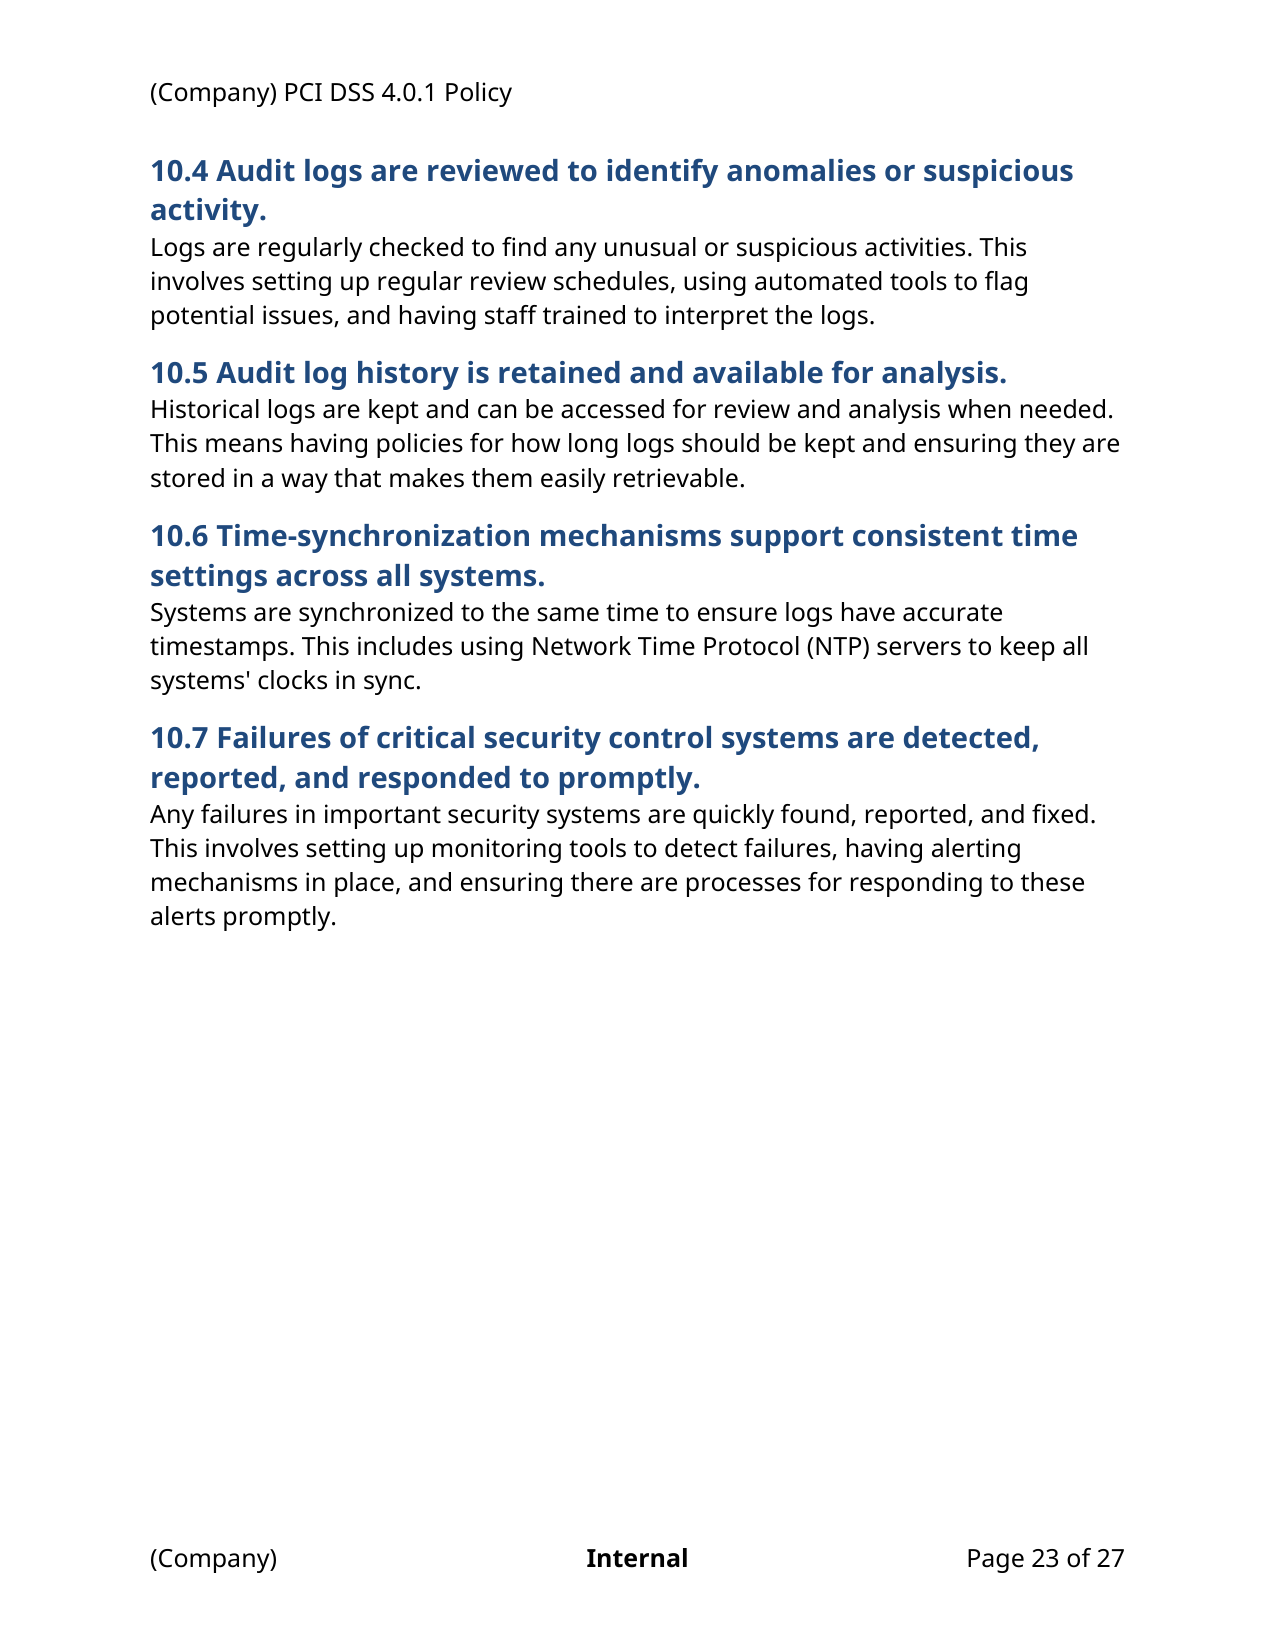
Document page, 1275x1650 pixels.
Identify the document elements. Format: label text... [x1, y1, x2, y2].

subtitle 10.6 Time-synchronization mechanisms support consistent time settings across all systems. [150, 515, 1125, 594]
subtitle 10.5 Audit log history is retained and available for analysis. [150, 352, 1125, 392]
subtitle 10.4 Audit logs are reviewed to identify anomalies or suspicious activity. [150, 150, 1125, 229]
text Any failures in important security systems are quickly found, reported, and fixed. This involves setting up monitoring tools to detect failures, having alerting mechanisms in place, and ensuring there are processes for responding to these alerts promptly. [150, 797, 1125, 933]
text Systems are synchronized to the same time to ensure logs have accurate timestamps. This includes using Network Time Protocol (NTP) servers to keep all systems' clocks in sync. [150, 594, 1125, 697]
text Historical logs are kept and can be accessed for review and analysis when needed. This means having policies for how long logs should be kept and ensuring they are stored in a way that makes them easily retrievable. [150, 392, 1125, 494]
subtitle 10.7 Failures of critical security control systems are detected, reported, and responded to promptly. [150, 717, 1125, 797]
text Logs are regularly checked to find any unusual or suspicious activities. This involves setting up regular review schedules, using automated tools to flag potential issues, and having staff trained to interpret the logs. [150, 229, 1125, 332]
